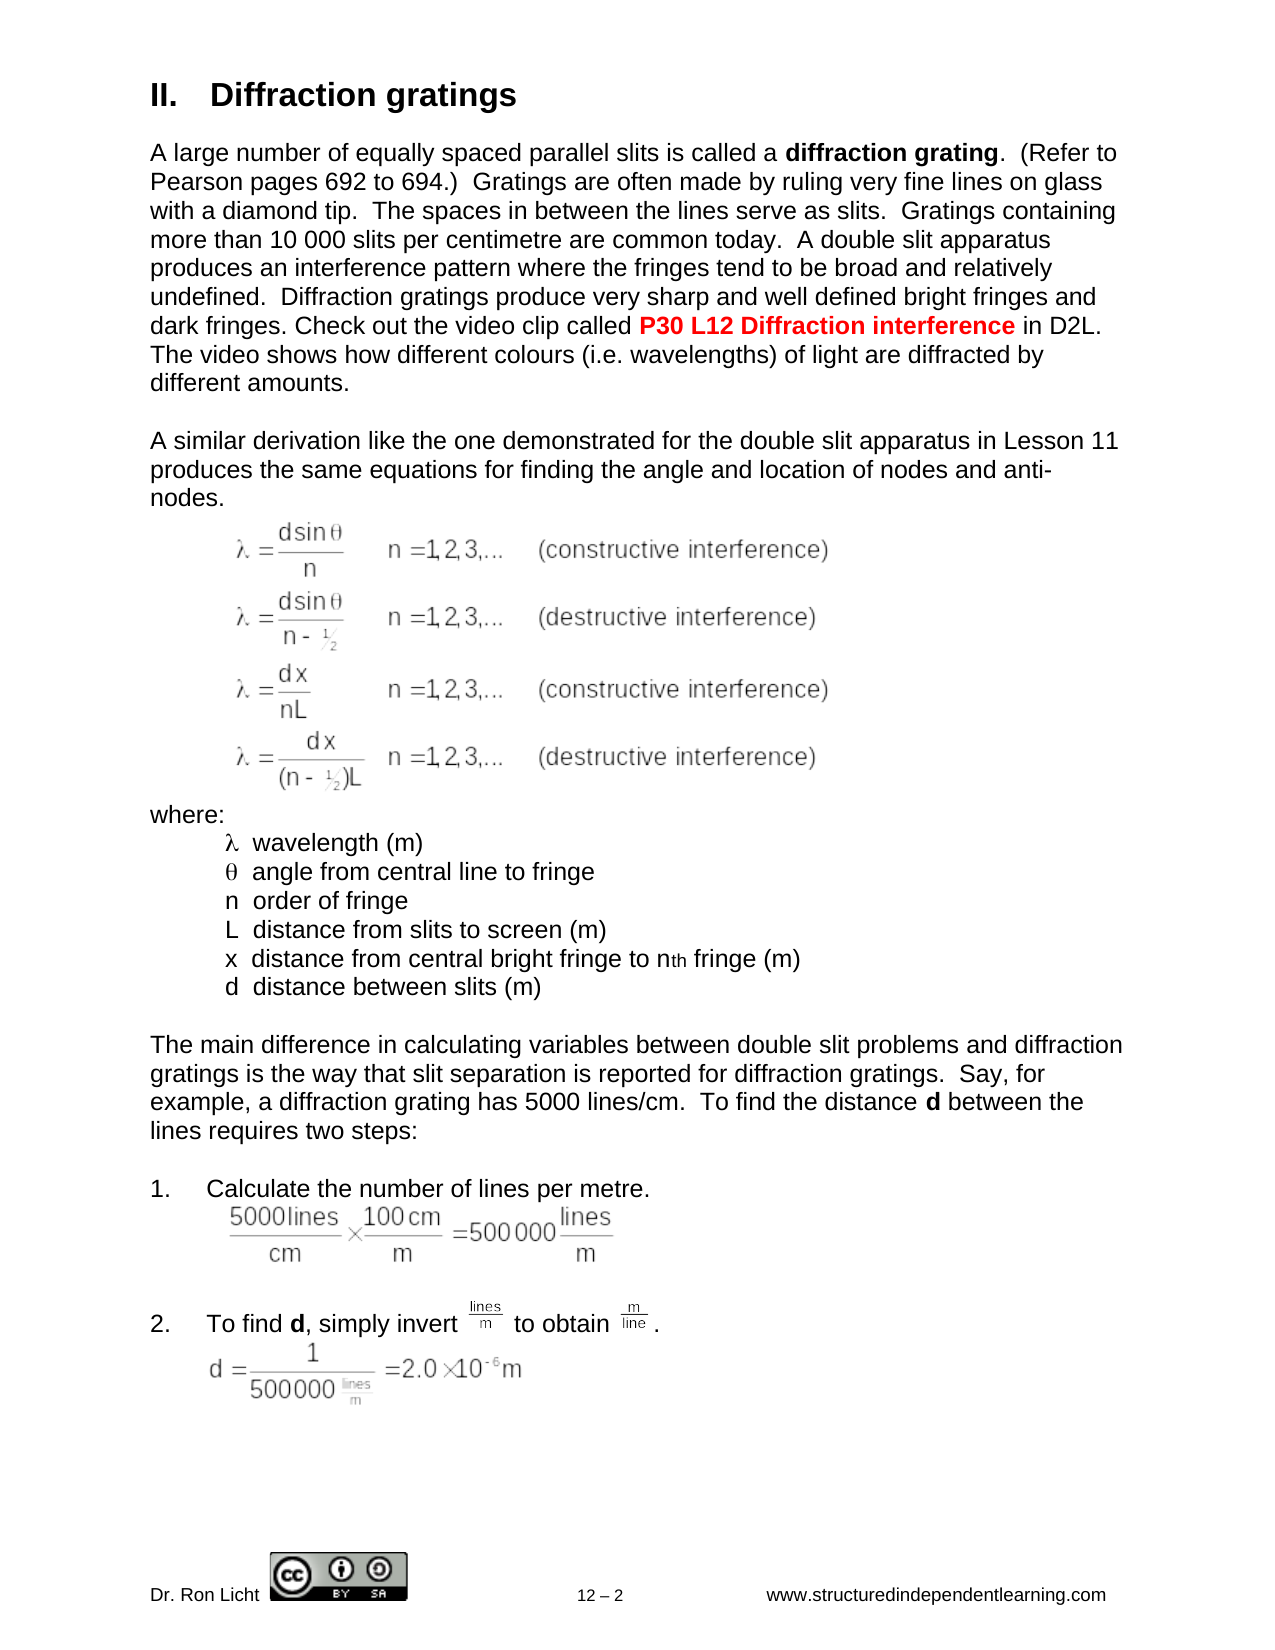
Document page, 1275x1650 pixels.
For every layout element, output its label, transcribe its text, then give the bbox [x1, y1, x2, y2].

subtitle Diffraction gratings [150, 75, 1125, 113]
text 1. Calculate the number of lines per metre. [150, 1174, 1125, 1202]
text L distance from slits to screen (m) [150, 915, 1125, 944]
text d distance between slits (m) [150, 972, 1125, 1001]
text 2. To find d, simply invert to obtain . [150, 1295, 1125, 1338]
text where: [150, 800, 1125, 828]
text A similar derivation like the one demonstrated for the double slit apparatus in Lesson 11 produces the same equations for finding the angle and location of nodes and anti-nodes. [150, 426, 1125, 512]
text A large number of equally spaced parallel slits is called a diffraction grating. (Refer to Pearson pages 692 to 694.) Gratings are often made by ruling very fine lines on glass with a diamond tip. The spaces in between the lines serve as slits. Gratings containing more than 10 000 slits per centimetre are common today. A double slit apparatus produces an interference pattern where the fringes tend to be broad and relatively undefined. Diffraction gratings produce very sharp and well defined bright fringes and dark fringes. Check out the video clip called P30 L12 Diffraction interference in D2L. The video shows how different colours (i.e. wavelengths) of light are diffracted by different amounts. [150, 138, 1125, 397]
text n order of fringe [150, 886, 1125, 915]
text The main difference in calculating variables between double slit problems and diffraction gratings is the way that slit separation is reported for diffraction gratings. Say, for example, a diffraction grating has 5000 lines/cm. To find the distance d between the lines requires two steps: [150, 1030, 1125, 1145]
text  wavelength (m) [150, 828, 1125, 857]
picture [269, 1552, 408, 1601]
text  angle from central line to fringe [150, 857, 1125, 886]
text x distance from central bright fringe to nth fringe (m) [150, 944, 1125, 972]
